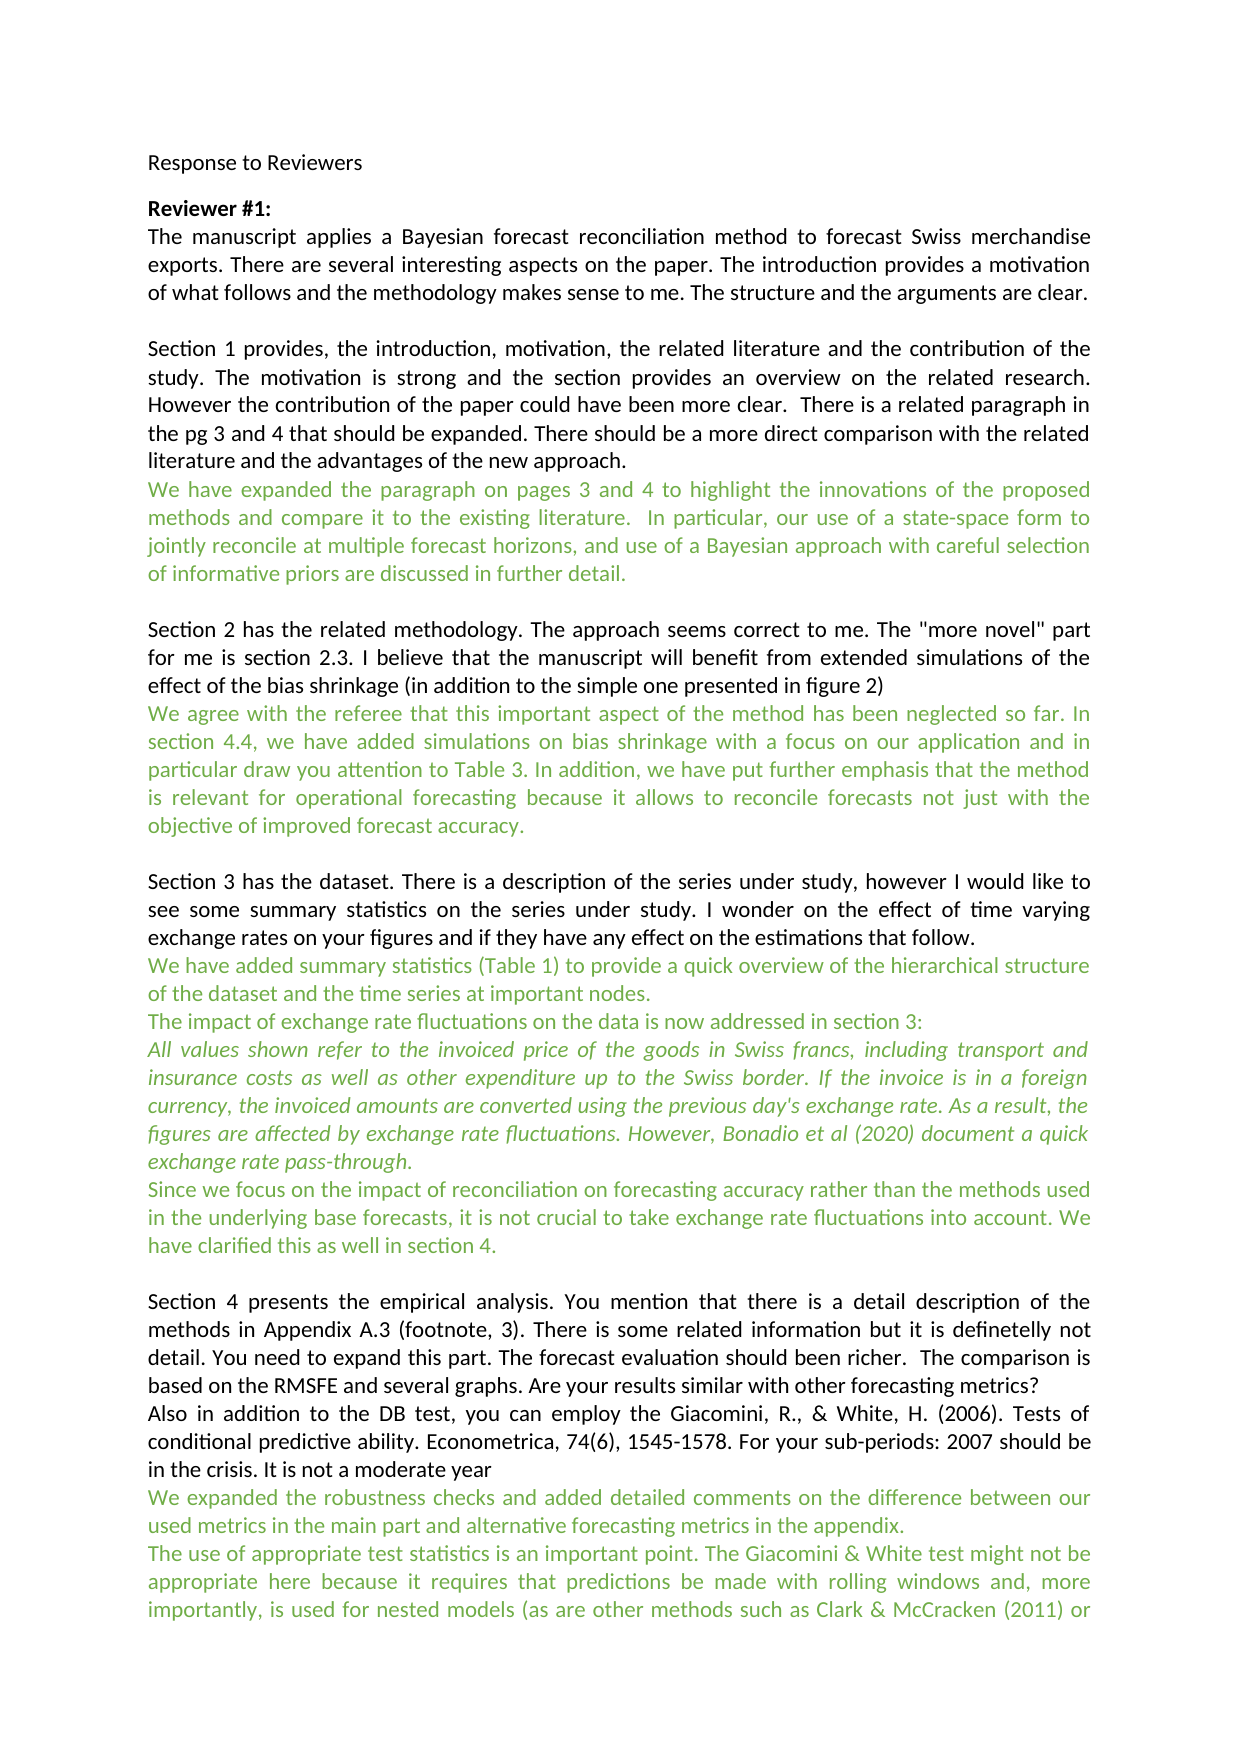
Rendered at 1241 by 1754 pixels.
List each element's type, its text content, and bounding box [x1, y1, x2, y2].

text Section 2 has the related methodology. The approach seems correct to me. The "more novel" part for me is section 2.3. I believe that the manuscript will benefit from extended simulations of the effect of the bias shrinkage (in addition to the simple one presented in figure 2) [148, 615, 1093, 699]
text Section 3 has the dataset. There is a description of the series under study, however I would like to see some summary statistics on the series under study. I wonder on the effect of time varying exchange rates on your figures and if they have any effect on the estimations that follow. [148, 867, 1093, 951]
text The impact of exchange rate fluctuations on the data is now addressed in section 3: ﻿ [148, 1007, 1093, 1035]
text We have added summary statistics (Table 1) to provide a quick overview of the hierarchical structure of the dataset and the time series at important nodes. [148, 951, 1093, 1007]
text All values shown refer to the invoiced price of the goods in Swiss francs, including transport and insurance costs as well as other expenditure up to the Swiss border. If the invoice is in a foreign currency, the invoiced amounts are converted using the previous day's exchange rate. As a result, the figures are affected by exchange rate fluctuations. However, Bonadio et al (2020) document a quick exchange rate pass-through. [148, 1035, 1093, 1175]
text Section 1 provides, the introduction, motivation, the related literature and the contribution of the study. The motivation is strong and the section provides an overview on the related research. However the contribution of the paper could have been more clear. There is a related paragraph in the pg 3 and 4 that should be expanded. There should be a more direct comparison with the related literature and the advantages of the new approach. [148, 334, 1093, 475]
text Also in addition to the DB test, you can employ the Giacomini, R., & White, H. (2006). Tests of conditional predictive ability. Econometrica, 74(6), 1545-1578. For your sub-periods: 2007 should be in the crisis. It is not a moderate year [148, 1399, 1093, 1483]
text Section 4 presents the empirical analysis. You mention that there is a detail description of the methods in Appendix A.3 (footnote, 3). There is some related information but it is definetelly not detail. You need to expand this part. The forecast evaluation should been richer. The comparison is based on the RMSFE and several graphs. Are your results similar with other forecasting metrics? [148, 1287, 1093, 1399]
text Response to Reviewers [148, 148, 1093, 176]
text Reviewer #1: [148, 194, 1093, 222]
text We have expanded the paragraph on pages 3 and 4 to highlight the innovations of the proposed methods and compare it to the existing literature. In particular, our use of a state-space form to jointly reconcile at multiple forecast horizons, and use of a Bayesian approach with careful selection of informative priors are discussed in further detail. [148, 475, 1093, 587]
text Since we focus on the impact of reconciliation on forecasting accuracy rather than the methods used in the underlying base forecasts, it is not crucial to take exchange rate fluctuations into account. We have clarified this as well in section 4. [148, 1175, 1093, 1259]
text We agree with the referee that this important aspect of the method has been neglected so far. In section 4.4, we have added simulations on bias shrinkage with a focus on our application and in particular draw you attention to Table 3. In addition, we have put further emphasis that the method is relevant for operational forecasting because it allows to reconcile forecasts not just with the objective of improved forecast accuracy. [148, 699, 1093, 839]
text The manuscript applies a Bayesian forecast reconciliation method to forecast Swiss merchandise exports. There are several interesting aspects on the paper. The introduction provides a motivation of what follows and the methodology makes sense to me. The structure and the arguments are clear. [148, 222, 1093, 307]
